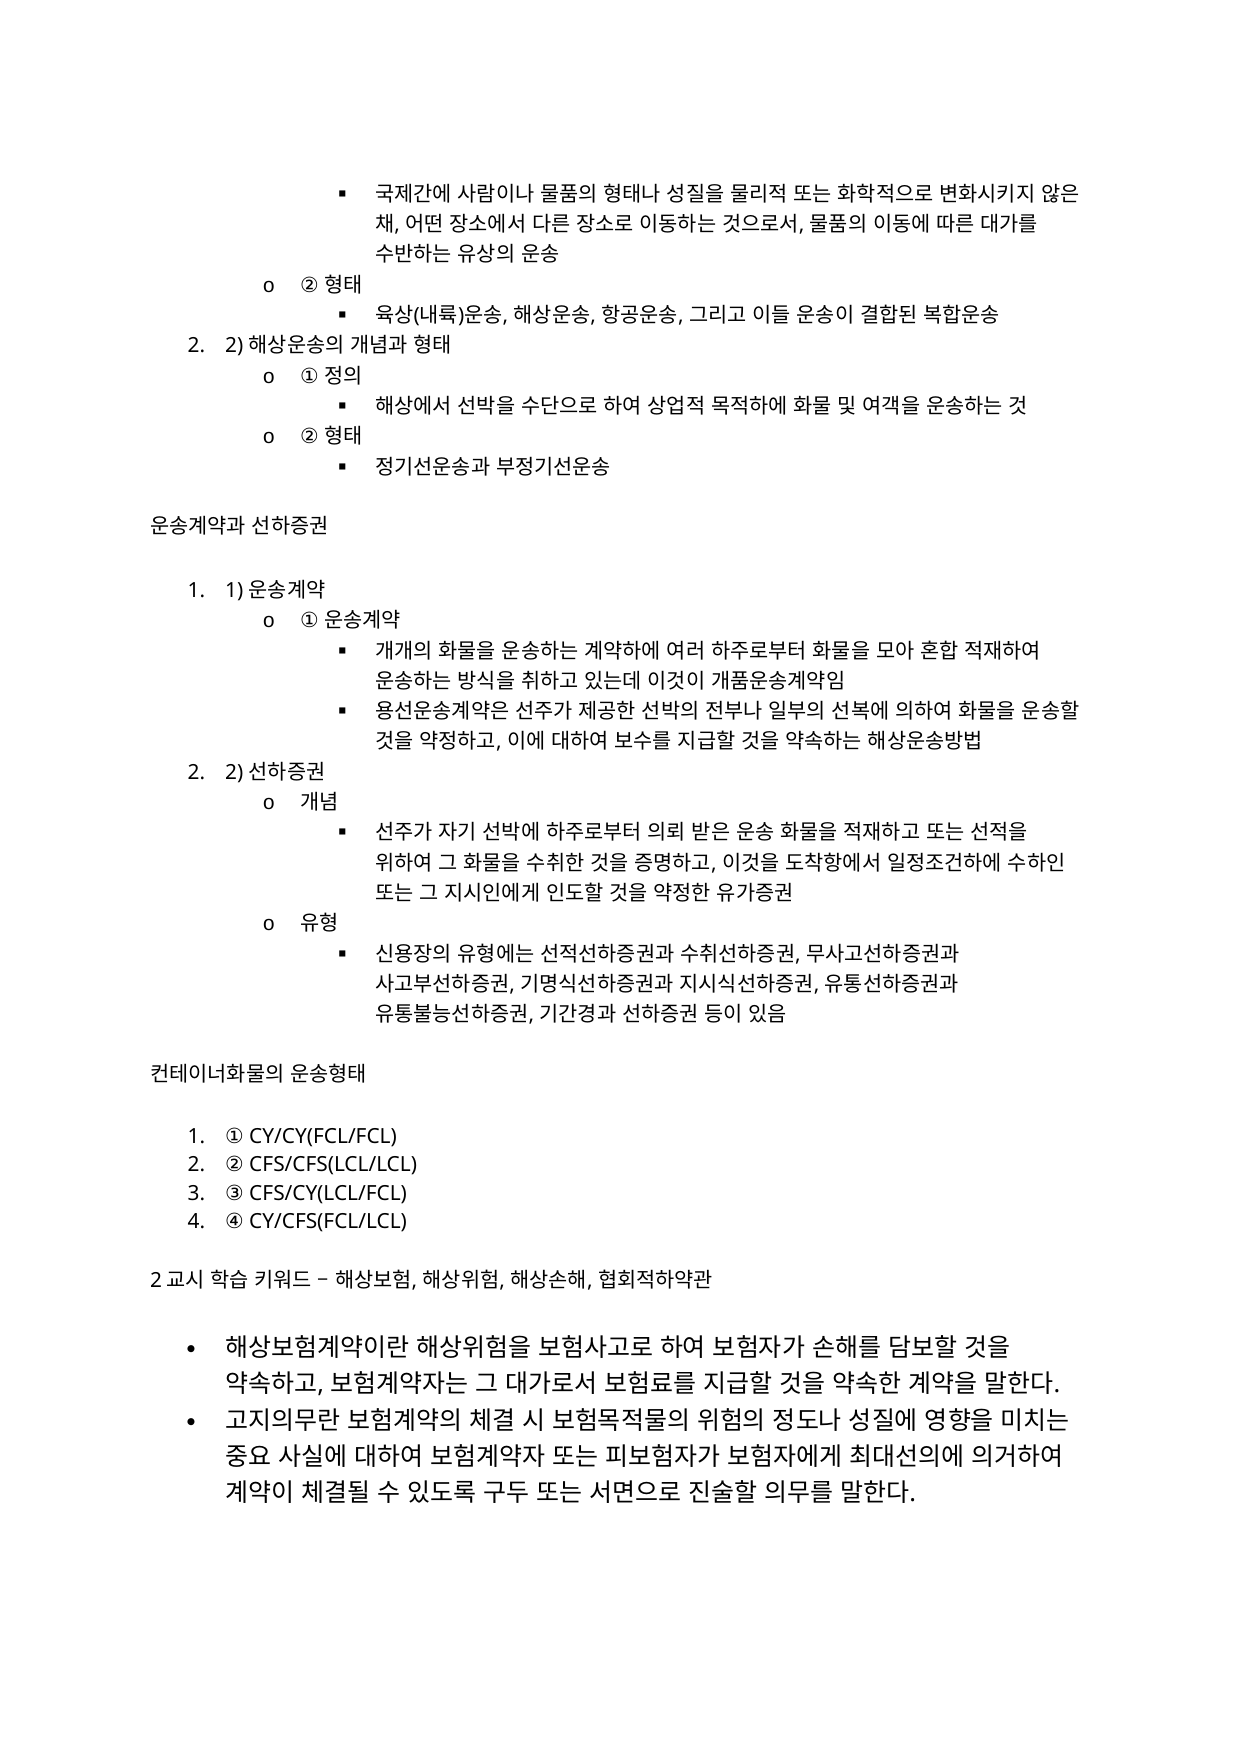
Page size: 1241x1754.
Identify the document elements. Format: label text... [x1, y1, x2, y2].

list 2) 해상운송의 개념과 형태 [187, 329, 1090, 359]
list ② 형태 [262, 268, 1090, 298]
list ① 정의 [262, 359, 1090, 389]
list 1) 운송계약 [187, 573, 1090, 603]
list 고지의무란 보험계약의 체결 시 보험목적물의 위험의 정도나 성질에 영향을 미치는 중요 사실에 대하여 보험계약자 또는 피보험자가 보험자에게 최대선의에 의거하여 계약이 체결될 수 있도록 구두 또는 서면으로 진술할 의무를 말한다. [187, 1400, 1090, 1509]
list 선주가 자기 선박에 하주로부터 의뢰 받은 운송 화물을 적재하고 또는 선적을 위하여 그 화물을 수취한 것을 증명하고, 이것을 도착항에서 일정조건하에 수하인 또는 그 지시인에게 인도할 것을 약정한 유가증권 [337, 816, 1090, 906]
list 육상(내륙)운송, 해상운송, 항공운송, 그리고 이들 운송이 결합된 복합운송 [337, 298, 1090, 329]
subtitle 컨테이너화물의 운송형태 [150, 1057, 1090, 1087]
list ② 형태 [262, 419, 1090, 450]
list 신용장의 유형에는 선적선하증권과 수취선하증권, 무사고선하증권과 사고부선하증권, 기명식선하증권과 지시식선하증권, 유통선하증권과 유통불능선하증권, 기간경과 선하증권 등이 있음 [337, 937, 1090, 1028]
list ③ CFS/CY(LCL/FCL) [187, 1178, 1090, 1206]
list ① 운송계약 [262, 603, 1090, 634]
list 해상보험계약이란 해상위험을 보험사고로 하여 보험자가 손해를 담보할 것을 약속하고, 보험계약자는 그 대가로서 보험료를 지급할 것을 약속한 계약을 말한다. [187, 1328, 1090, 1400]
list 개념 [262, 785, 1090, 816]
list ② CFS/CFS(LCL/LCL) [187, 1149, 1090, 1178]
list 개개의 화물을 운송하는 계약하에 여러 하주로부터 화물을 모아 혼합 적재하여 운송하는 방식을 취하고 있는데 이것이 개품운송계약임 [337, 634, 1090, 694]
list 정기선운송과 부정기선운송 [337, 450, 1090, 480]
text 2교시 학습 키워드 – 해상보험, 해상위험, 해상손해, 협회적하약관 [150, 1264, 1090, 1294]
list 해상에서 선박을 수단으로 하여 상업적 목적하에 화물 및 여객을 운송하는 것 [337, 389, 1090, 419]
list 유형 [262, 906, 1090, 937]
list 용선운송계약은 선주가 제공한 선박의 전부나 일부의 선복에 의하여 화물을 운송할 것을 약정하고, 이에 대하여 보수를 지급할 것을 약속하는 해상운송방법 [337, 694, 1090, 755]
subtitle 운송계약과 선하증권 [150, 509, 1090, 539]
list 국제간에 사람이나 물품의 형태나 성질을 물리적 또는 화학적으로 변화시키지 않은 채, 어떤 장소에서 다른 장소로 이동하는 것으로서, 물품의 이동에 따른 대가를 수반하는 유상의 운송 [337, 177, 1090, 268]
list ④ CY/CFS(FCL/LCL) [187, 1206, 1090, 1234]
list ① CY/CY(FCL/FCL) [187, 1121, 1090, 1149]
list 2) 선하증권 [187, 755, 1090, 785]
